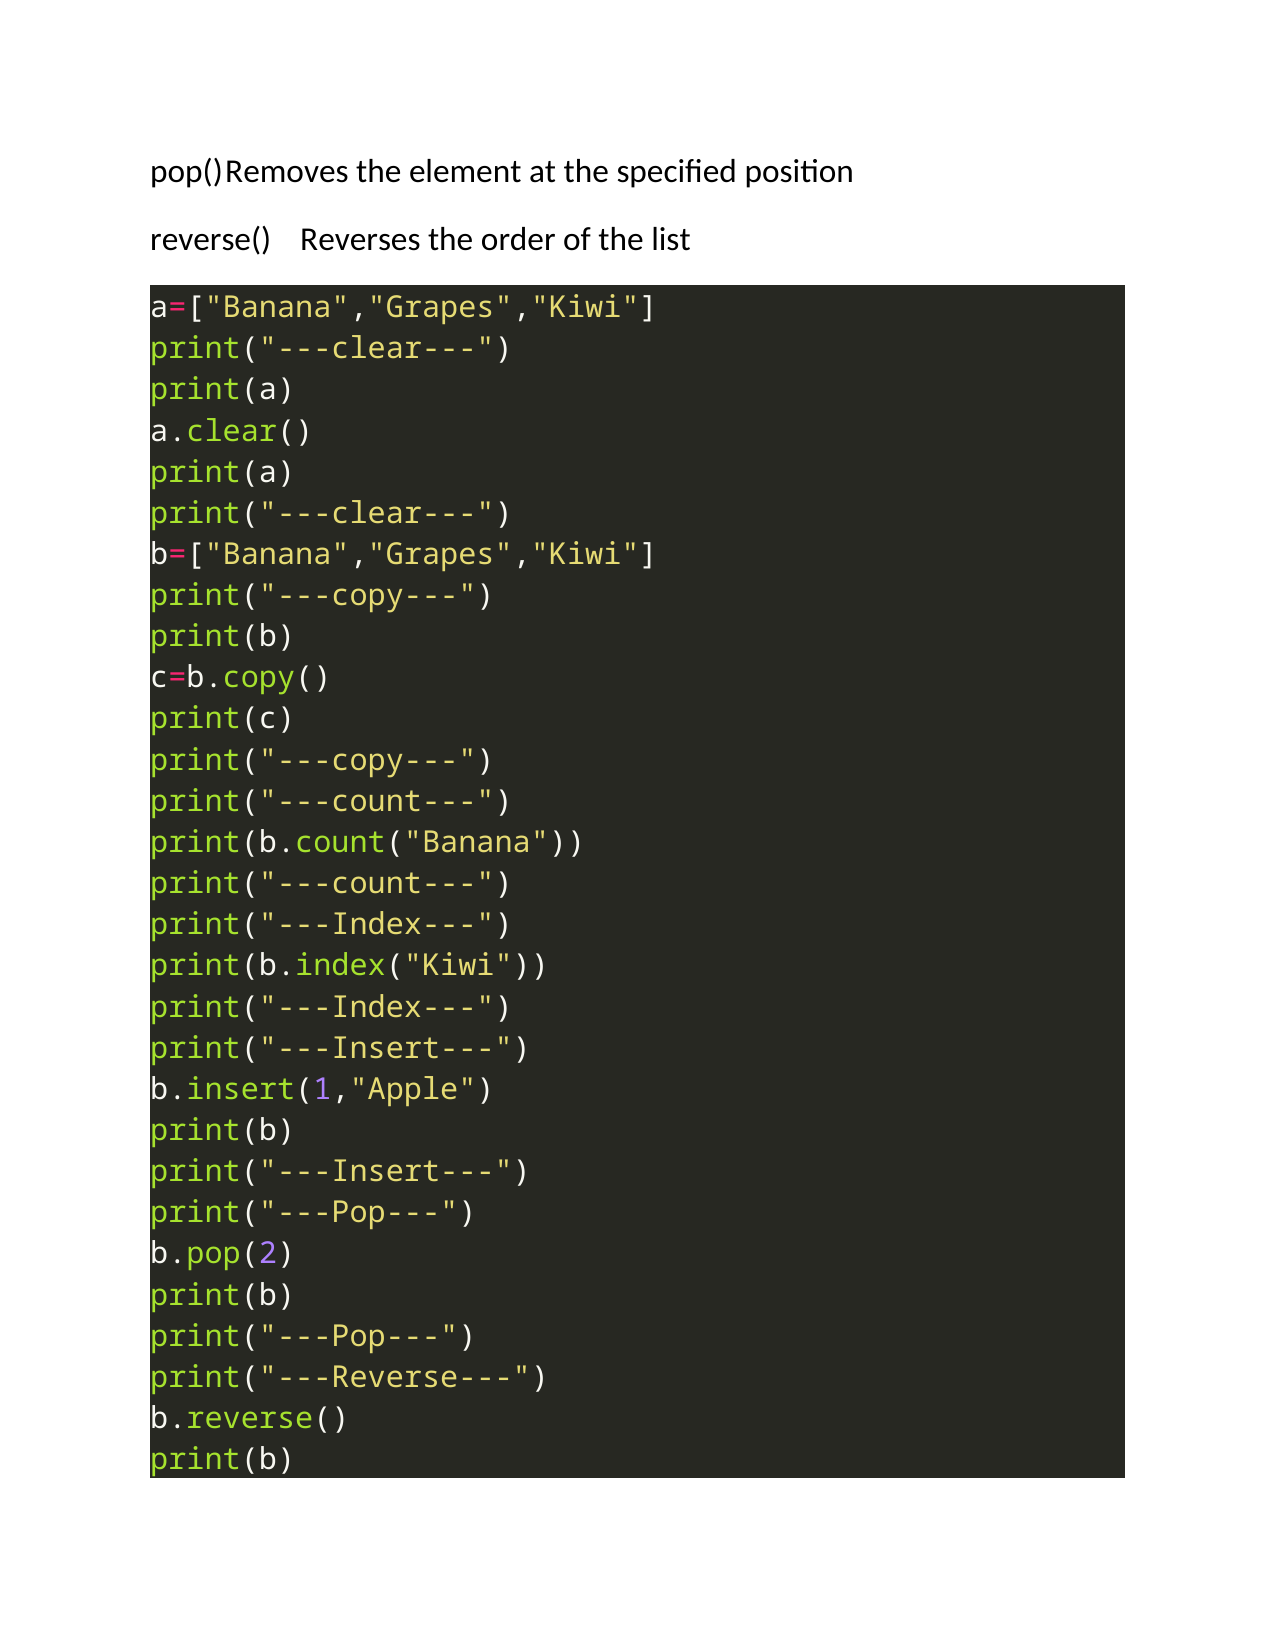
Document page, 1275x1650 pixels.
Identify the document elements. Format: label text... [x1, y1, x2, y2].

text print("---clear---") [150, 491, 1125, 532]
text print(b) [150, 1273, 1125, 1314]
text a.clear() [150, 409, 1125, 450]
text print("---count---") [150, 779, 1125, 820]
text print("---count---") [150, 861, 1125, 902]
text reverse() Reverses the order of the list [150, 218, 1125, 258]
text pop() Removes the element at the specified position [150, 150, 1125, 191]
text b=["Banana","Grapes","Kiwi"] [150, 532, 1125, 573]
text print(b.count("Banana")) [150, 820, 1125, 861]
text print(c) [150, 697, 1125, 738]
text a=["Banana","Grapes","Kiwi"] [150, 285, 1125, 326]
text print("---Index---") [150, 985, 1125, 1026]
text b.reverse() [150, 1396, 1125, 1437]
text print(a) [150, 450, 1125, 491]
text print(b) [150, 1108, 1125, 1149]
text b.pop(2) [150, 1232, 1125, 1273]
text c=b.copy() [150, 656, 1125, 697]
text print("---copy---") [150, 738, 1125, 779]
text print(b) [150, 1437, 1125, 1478]
text print("---Insert---") [150, 1149, 1125, 1190]
text print("---Pop---") [150, 1190, 1125, 1232]
text print("---Reverse---") [150, 1355, 1125, 1396]
text print("---copy---") [150, 573, 1125, 614]
text print("---Insert---") [150, 1026, 1125, 1067]
text print("---Pop---") [150, 1314, 1125, 1355]
text print("---Index---") [150, 902, 1125, 943]
text print(b) [150, 614, 1125, 656]
text print(a) [150, 367, 1125, 409]
text print("---clear---") [150, 326, 1125, 367]
text b.insert(1,"Apple") [150, 1067, 1125, 1108]
text print(b.index("Kiwi")) [150, 943, 1125, 985]
